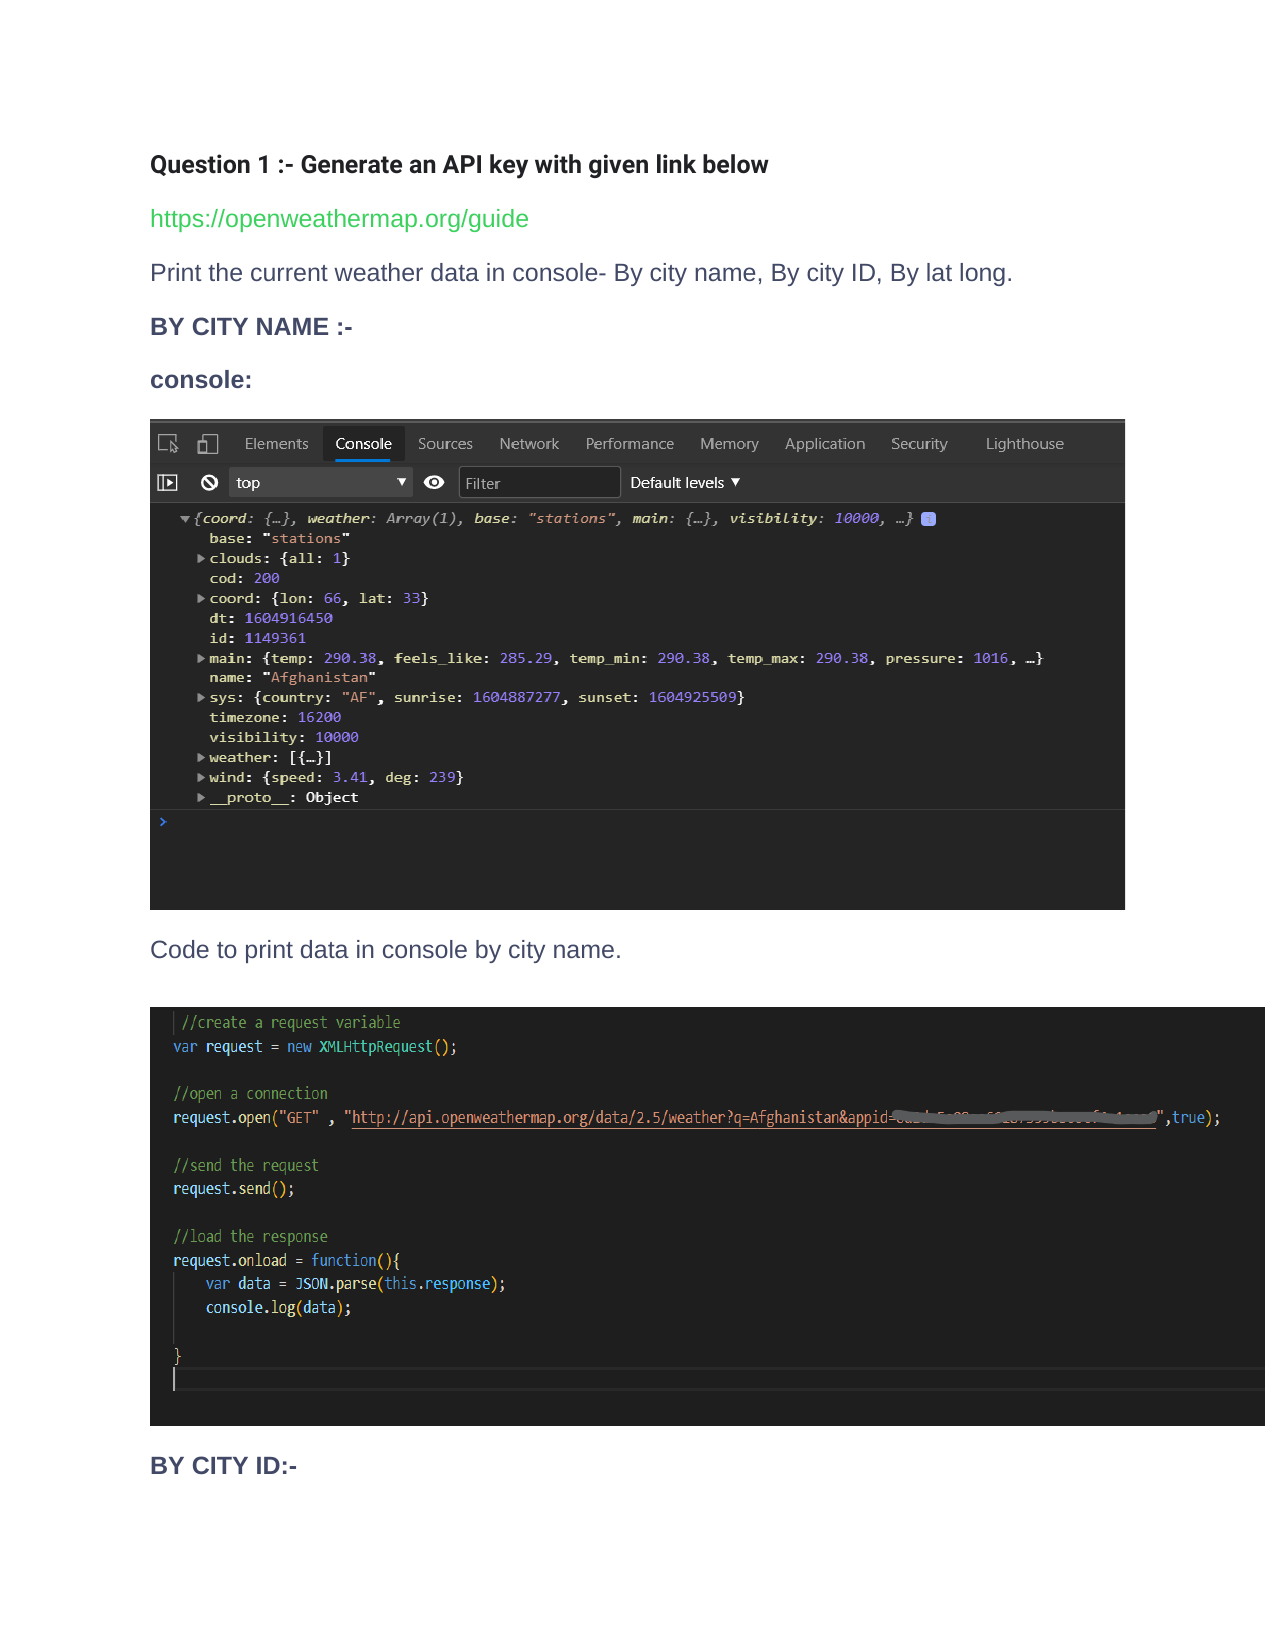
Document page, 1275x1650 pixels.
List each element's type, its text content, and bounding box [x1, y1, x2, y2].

text Code to print data in console by city name. [150, 934, 1125, 963]
text https://openweathermap.org/guide [150, 204, 1125, 233]
picture [150, 988, 1265, 1426]
text console: [150, 366, 1125, 394]
text BY CITY NAME :- [150, 312, 1125, 341]
text Question 1 :- Generate an API key with given link below [150, 150, 1125, 179]
text Print the current weather data in console- By city name, By city ID, By lat long. [150, 258, 1125, 287]
text BY CITY ID:- [150, 1451, 1125, 1479]
picture [150, 419, 1125, 910]
